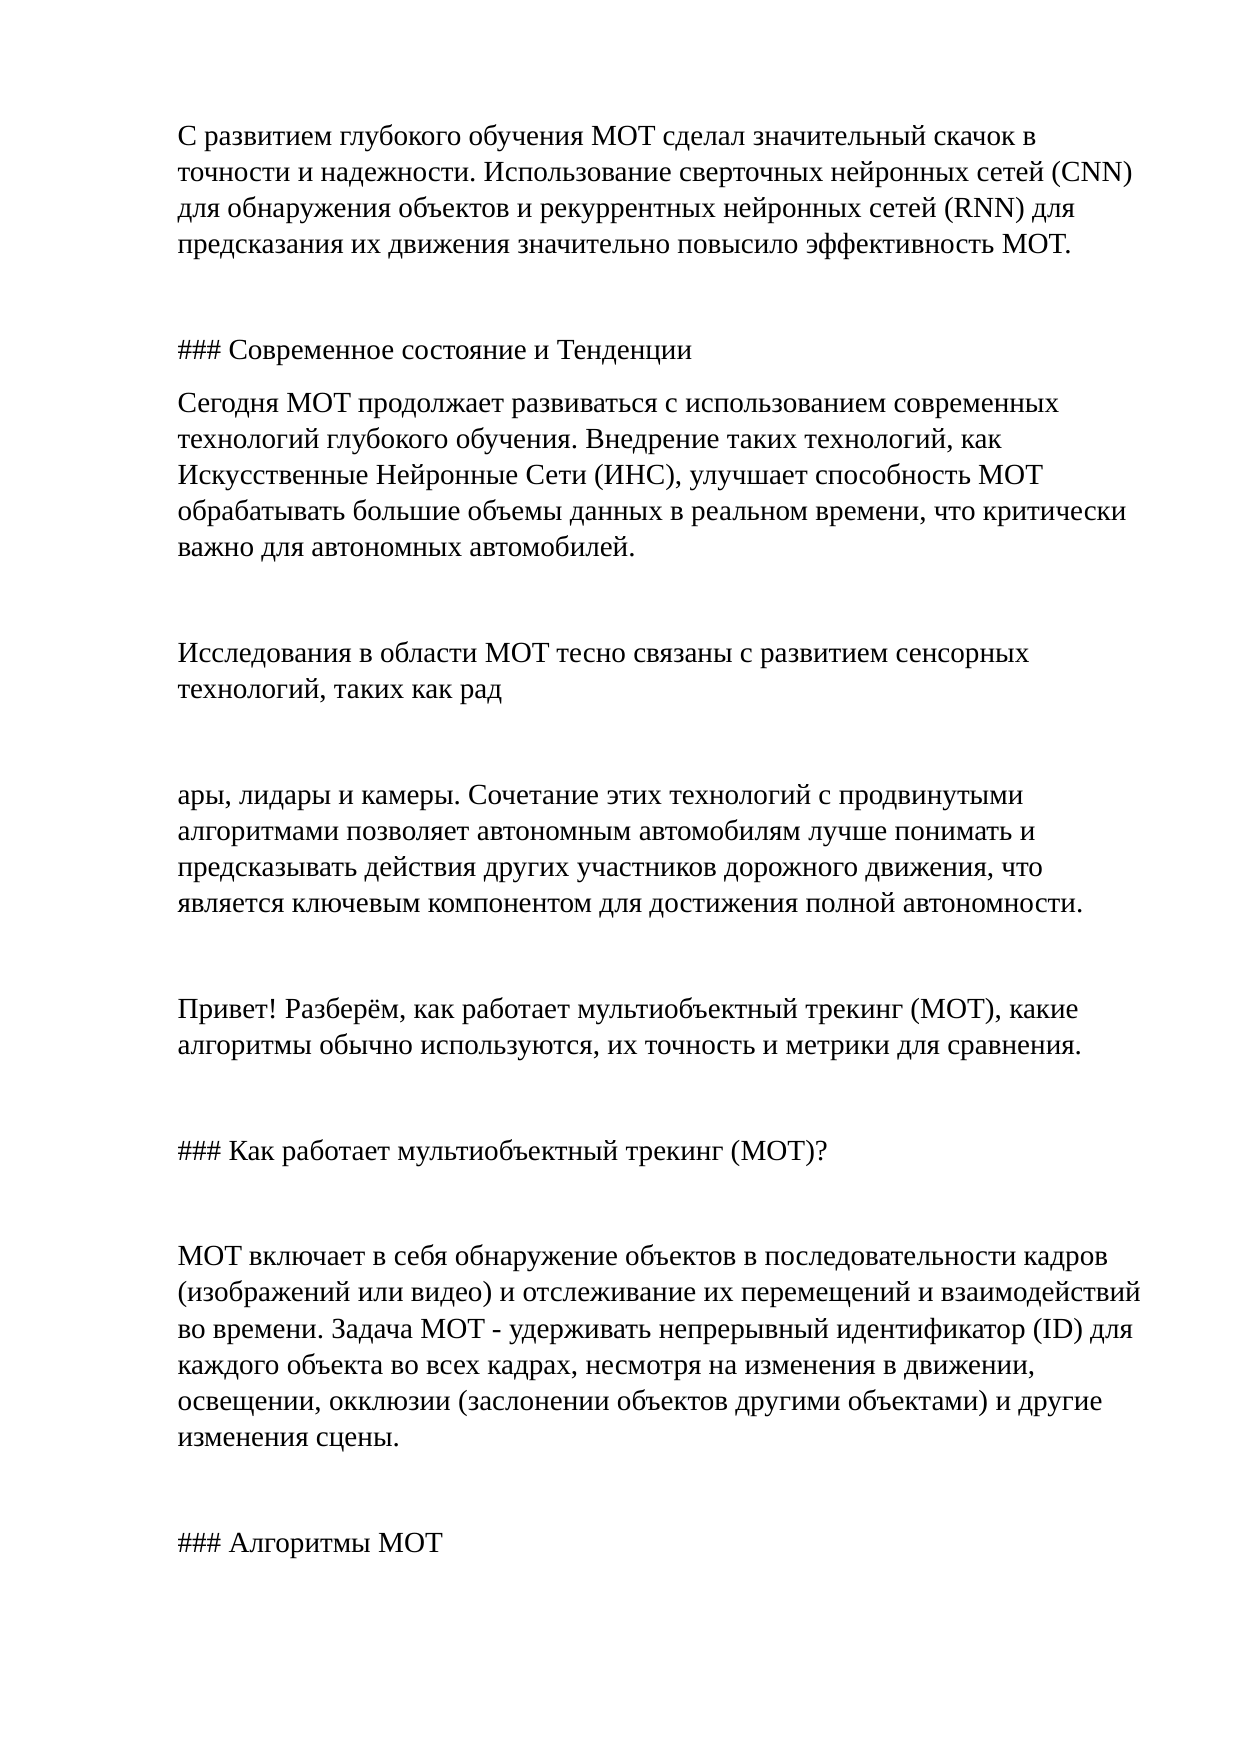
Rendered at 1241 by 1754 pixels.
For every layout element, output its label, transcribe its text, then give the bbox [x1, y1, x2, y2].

text Привет! Разберём, как работает мультиобъектный трекинг (MOT), какие алгоритмы обычно используются, их точность и метрики для сравнения. [177, 991, 1152, 1061]
text ### Алгоритмы MOT [177, 1525, 1152, 1558]
text С развитием глубокого обучения MOT сделал значительный скачок в точности и надежности. Использование сверточных нейронных сетей (CNN) для обнаружения объектов и рекуррентных нейронных сетей (RNN) для предсказания их движения значительно повысило эффективность MOT. [177, 118, 1152, 260]
text ### Современное состояние и Тенденции [177, 332, 1152, 366]
text ### Как работает мультиобъектный трекинг (MOT)? [177, 1133, 1152, 1166]
text Исследования в области MOT тесно связаны с развитием сенсорных технологий, таких как рад [177, 635, 1152, 705]
text ары, лидары и камеры. Сочетание этих технологий с продвинутыми алгоритмами позволяет автономным автомобилям лучше понимать и предсказывать действия других участников дорожного движения, что является ключевым компонентом для достижения полной автономности. [177, 777, 1152, 919]
text Сегодня MOT продолжает развиваться с использованием современных технологий глубокого обучения. Внедрение таких технологий, как Искусственные Нейронные Сети (ИНС), улучшает способность MOT обрабатывать большие объемы данных в реальном времени, что критически важно для автономных автомобилей. [177, 385, 1152, 563]
text MOT включает в себя обнаружение объектов в последовательности кадров (изображений или видео) и отслеживание их перемещений и взаимодействий во времени. Задача MOT - удерживать непрерывный идентификатор (ID) для каждого объекта во всех кадрах, несмотря на изменения в движении, освещении, окклюзии (заслонении объектов другими объектами) и другие изменения сцены. [177, 1238, 1152, 1453]
